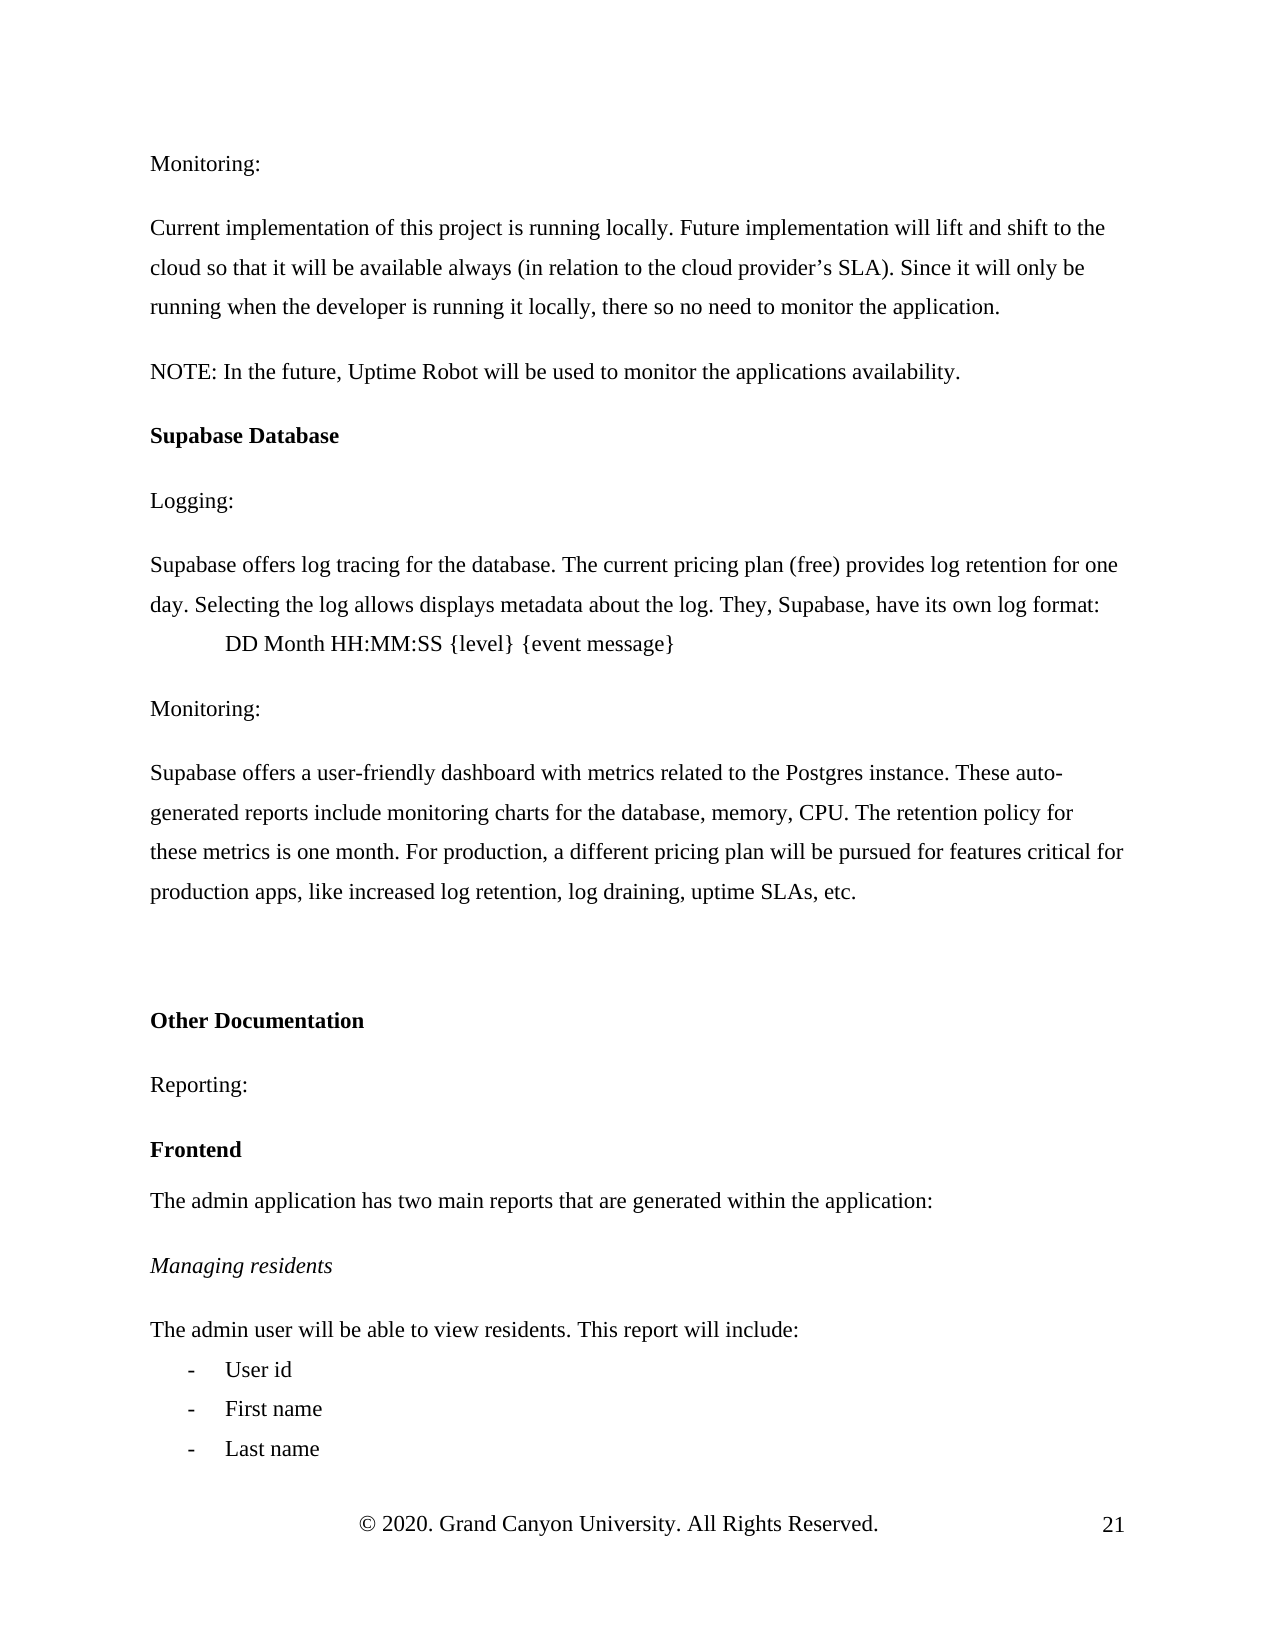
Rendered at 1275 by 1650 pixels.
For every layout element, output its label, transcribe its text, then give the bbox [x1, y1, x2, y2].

text NOTE: In the future, Uptime Robot will be used to monitor the applications availability. [150, 358, 1125, 384]
text Frontend [150, 1136, 1125, 1162]
text Supabase offers a user-friendly dashboard with metrics related to the Postgres instance. These auto-generated reports include monitoring charts for the database, memory, CPU. The retention policy for these metrics is one month. For production, a different pricing plan will be pursued for features critical for production apps, like increased log retention, log draining, uptime SLAs, etc. [150, 759, 1125, 904]
text Supabase offers log tracing for the database. The current pricing plan (free) provides log retention for one day. Selecting the log allows displays metadata about the log. They, Supabase, have its own log format: [150, 551, 1125, 617]
text Monitoring: [150, 150, 1125, 176]
list User id [187, 1356, 1125, 1382]
text Logging: [150, 487, 1125, 513]
list Last name [187, 1435, 1125, 1461]
text Monitoring: [150, 695, 1125, 721]
text The admin user will be able to view residents. This report will include: [150, 1317, 1125, 1343]
text Managing residents [150, 1252, 1125, 1278]
title Other Documentation [150, 1007, 1125, 1033]
text DD Month HH:MM:SS {level} {event message} [150, 630, 1125, 657]
text Supabase Database [150, 422, 1125, 449]
list First name [187, 1396, 1125, 1422]
text Current implementation of this project is running locally. Future implementation will lift and shift to the cloud so that it will be available always (in relation to the cloud provider’s SLA). Since it will only be running when the developer is running it locally, there so no need to monitor the application. [150, 214, 1125, 320]
text The admin application has two main reports that are generated within the application: [150, 1188, 1125, 1214]
text Reporting: [150, 1071, 1125, 1097]
